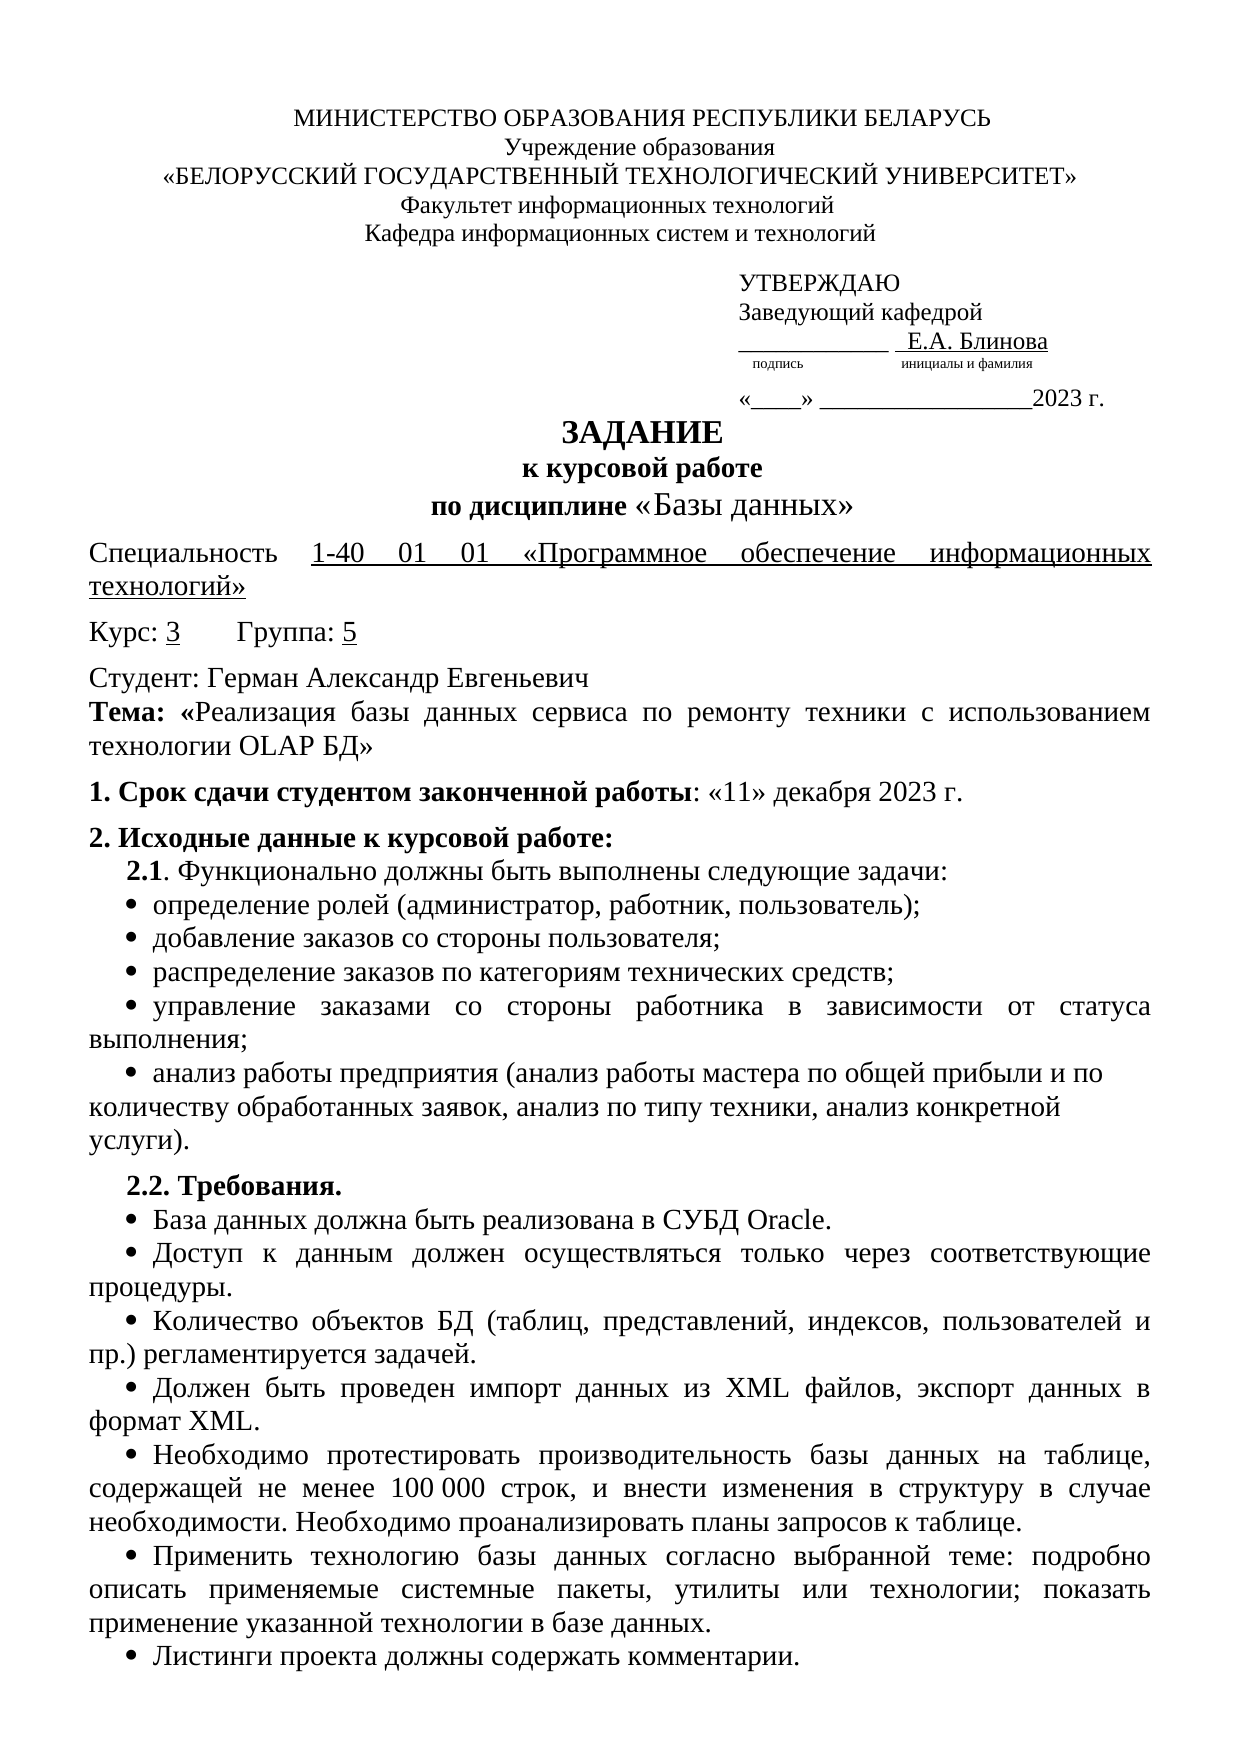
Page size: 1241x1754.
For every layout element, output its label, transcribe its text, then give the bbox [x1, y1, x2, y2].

text подпись инициалы и фамилия [694, 355, 1152, 383]
list Листинги проекта должны содержать комментарии. [89, 1638, 1152, 1672]
text 1. Срок сдачи студентом законченной работы: «11» декабря 2023 г. [89, 774, 1152, 807]
text к курсовой работе [89, 451, 1152, 484]
list Количество объектов БД (таблиц, представлений, индексов, пользователей и пр.) регламентируется задачей. [89, 1303, 1152, 1370]
text 2.1. Функционально должны быть выполнены следующие задачи: [89, 853, 1152, 887]
list определение ролей (администратор, работник, пользователь); [89, 887, 1152, 921]
list Необходимо протестировать производительность базы данных на таблице, содержащей не менее 100 000 строк, и внести изменения в структуру в случае необходимости. Необходимо проанализировать планы запросов к таблице. [89, 1437, 1152, 1538]
text ЗАДАНИЕ [89, 412, 1152, 451]
text Учреждение образования «БЕЛОРУССКИЙ ГОСУДАРСТВЕННЫЙ ТЕХНОЛОГИЧЕСКИЙ УНИВЕРСИТЕТ» [89, 132, 1152, 190]
text Факультет информационных технологий Кафедра информационных систем и технологий [89, 190, 1152, 247]
text Заведующий кафедрой [694, 297, 1152, 326]
list анализ работы предприятия (анализ работы мастера по общей прибыли и по количеству обработанных заявок, анализ по типу техники, анализ конкретной услуги). [89, 1055, 1152, 1156]
text по дисциплине «Базы данных» [89, 484, 1152, 522]
list управление заказами со стороны работника в зависимости от статуса выполнения; [89, 988, 1152, 1055]
list добавление заказов со стороны пользователя; [89, 921, 1152, 954]
list Применить технологию базы данных согласно выбранной теме: подробно описать применяемые системные пакеты, утилиты или технологии; показать применение указанной технологии в базе данных. [89, 1538, 1152, 1638]
list База данных должна быть реализована в СУБД Oracle. [89, 1202, 1152, 1235]
text ____________ Е.А. Блинова [694, 326, 1152, 355]
text Тема: «Реализация базы данных сервиса по ремонту техники с использованием технологии OLAP БД» [89, 694, 1152, 761]
list Доступ к данным должен осуществляться только через соответствующие процедуры. [89, 1235, 1152, 1303]
text Курс: 3 Группа: 5 [89, 614, 1152, 648]
text Специальность 1-40 01 01 «Программное обеспечение информационных технологий» [89, 535, 1152, 602]
text МИНИСТЕРСТВО ОБРАЗОВАНИЯ РЕСПУБЛИКИ БЕЛАРУСЬ [89, 103, 1152, 132]
text «____» _________________2023 г. [694, 383, 1152, 412]
list Должен быть проведен импорт данных из XML файлов, экспорт данных в формат XML. [89, 1370, 1152, 1437]
text Утверждаю [694, 268, 1152, 297]
text Студент: Герман Александр Евгеньевич [89, 661, 1152, 694]
text 2. Исходные данные к курсовой работе: [89, 820, 1152, 853]
list распределение заказов по категориям технических средств; [126, 954, 1152, 988]
text 2.2. Требования. [89, 1168, 1152, 1202]
